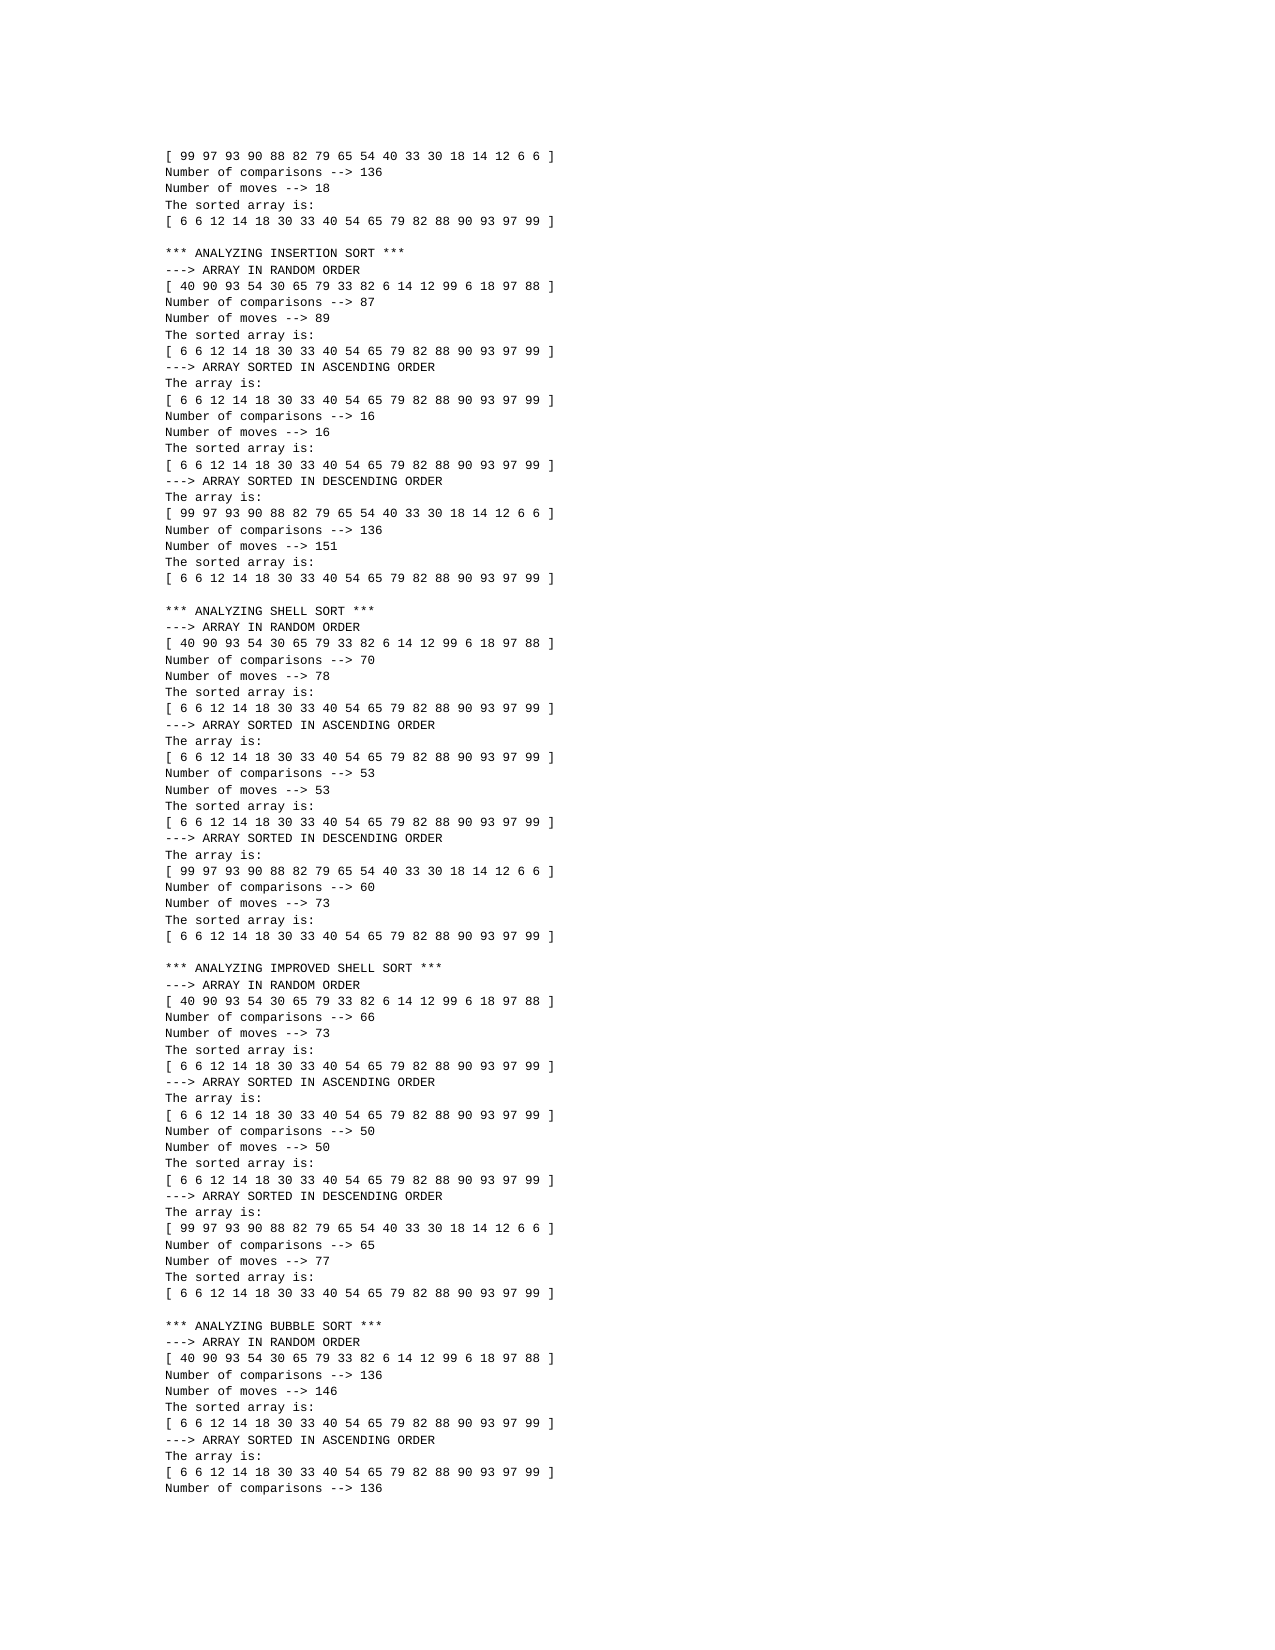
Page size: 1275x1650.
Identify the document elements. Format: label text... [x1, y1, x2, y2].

text Number of comparisons --> 136 [165, 1369, 1125, 1383]
text [ 99 97 93 90 88 82 79 65 54 40 33 30 18 14 12 6 6 ] [165, 865, 1125, 879]
text Number of moves --> 50 [165, 1141, 1125, 1155]
text Number of comparisons --> 16 [165, 410, 1125, 424]
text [165, 215, 1125, 229]
text Number of moves --> 18 [165, 182, 1125, 197]
text [ 6 6 12 14 18 30 33 40 54 65 79 82 88 90 93 97 99 ] [165, 572, 1125, 587]
text The sorted array is: [165, 1157, 1125, 1172]
text [ 40 90 93 54 30 65 79 33 82 6 14 12 99 6 18 97 88 ] [165, 280, 1125, 294]
text ---> ARRAY SORTED IN DESCENDING ORDER [165, 832, 1125, 847]
text Number of comparisons --> 50 [165, 1125, 1125, 1139]
text [ 99 97 93 90 88 82 79 65 54 40 33 30 18 14 12 6 6 ] [165, 507, 1125, 522]
text [ 6 6 12 14 18 30 33 40 54 65 79 82 88 90 93 97 99 ] [165, 1109, 1125, 1123]
text The array is: [165, 1450, 1125, 1464]
text Number of moves --> 151 [165, 540, 1125, 554]
text Number of comparisons --> 53 [165, 767, 1125, 782]
text [ 40 90 93 54 30 65 79 33 82 6 14 12 99 6 18 97 88 ] [165, 1352, 1125, 1367]
text The array is: [165, 1206, 1125, 1220]
text Number of moves --> 73 [165, 897, 1125, 912]
text [ 6 6 12 14 18 30 33 40 54 65 79 82 88 90 93 97 99 ] [165, 702, 1125, 717]
text [ 6 6 12 14 18 30 33 40 54 65 79 82 88 90 93 97 99 ] [165, 930, 1125, 944]
text [ 6 6 12 14 18 30 33 40 54 65 79 82 88 90 93 97 99 ] [165, 816, 1125, 830]
text The sorted array is: [165, 686, 1125, 700]
text *** ANALYZING BUBBLE SORT *** [165, 1320, 1125, 1334]
text The array is: [165, 377, 1125, 392]
text The sorted array is: [165, 1271, 1125, 1285]
text The sorted array is: [165, 199, 1125, 213]
text The array is: [165, 1092, 1125, 1107]
text ---> ARRAY IN RANDOM ORDER [165, 264, 1125, 278]
text The sorted array is: [165, 800, 1125, 814]
text Number of comparisons --> 70 [165, 654, 1125, 668]
text Number of comparisons --> 136 [165, 1482, 1125, 1497]
text *** ANALYZING IMPROVED SHELL SORT *** [165, 962, 1125, 977]
text [ 6 6 12 14 18 30 33 40 54 65 79 82 88 90 93 97 99 ] [165, 459, 1125, 473]
text [ 99 97 93 90 88 82 79 65 54 40 33 30 18 14 12 6 6 ] [165, 1222, 1125, 1237]
text Number of moves --> 78 [165, 670, 1125, 684]
text [ 6 6 12 14 18 30 33 40 54 65 79 82 88 90 93 97 99 ] [165, 751, 1125, 765]
text The sorted array is: [165, 1044, 1125, 1058]
text The sorted array is: [165, 442, 1125, 457]
text The sorted array is: [165, 914, 1125, 928]
text ---> ARRAY SORTED IN ASCENDING ORDER [165, 719, 1125, 733]
text *** ANALYZING INSERTION SORT *** [165, 247, 1125, 262]
text *** ANALYZING SHELL SORT *** [165, 605, 1125, 619]
text ---> ARRAY SORTED IN DESCENDING ORDER [165, 1190, 1125, 1204]
text ---> ARRAY IN RANDOM ORDER [165, 621, 1125, 635]
text ---> ARRAY IN RANDOM ORDER [165, 979, 1125, 993]
text Number of moves --> 16 [165, 426, 1125, 440]
text ---> ARRAY SORTED IN DESCENDING ORDER [165, 475, 1125, 489]
text [ 6 6 12 14 18 30 33 40 54 65 79 82 88 90 93 97 99 ] [165, 1174, 1125, 1188]
text Number of comparisons --> 136 [165, 166, 1125, 180]
text ---> ARRAY SORTED IN ASCENDING ORDER [165, 1076, 1125, 1090]
text Number of moves --> 77 [165, 1255, 1125, 1269]
text [ 40 90 93 54 30 65 79 33 82 6 14 12 99 6 18 97 88 ] [165, 637, 1125, 652]
text The array is: [165, 491, 1125, 505]
text Number of moves --> 53 [165, 784, 1125, 798]
text ---> ARRAY SORTED IN ASCENDING ORDER [165, 1434, 1125, 1448]
text The array is: [165, 849, 1125, 863]
text Number of comparisons --> 136 [165, 524, 1125, 538]
text [ 6 6 12 14 18 30 33 40 54 65 79 82 88 90 93 97 99 ] [165, 345, 1125, 359]
text Number of moves --> 146 [165, 1385, 1125, 1399]
text Number of comparisons --> 66 [165, 1011, 1125, 1025]
text [ 40 90 93 54 30 65 79 33 82 6 14 12 99 6 18 97 88 ] [165, 995, 1125, 1009]
text Number of comparisons --> 60 [165, 881, 1125, 895]
text [ 6 6 12 14 18 30 33 40 54 65 79 82 88 90 93 97 99 ] [165, 1060, 1125, 1074]
text Number of comparisons --> 87 [165, 296, 1125, 310]
text [ 99 97 93 90 88 82 79 65 54 40 33 30 18 14 12 6 6 ] [165, 150, 1125, 164]
text ---> ARRAY SORTED IN ASCENDING ORDER [165, 361, 1125, 375]
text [165, 1417, 1125, 1432]
text ---> ARRAY IN RANDOM ORDER [165, 1336, 1125, 1350]
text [165, 1466, 1125, 1480]
text [ 6 6 12 14 18 30 33 40 54 65 79 82 88 90 93 97 99 ] [165, 394, 1125, 408]
text The sorted array is: [165, 329, 1125, 343]
text Number of moves --> 89 [165, 312, 1125, 327]
text Number of moves --> 73 [165, 1027, 1125, 1042]
text [ 6 6 12 14 18 30 33 40 54 65 79 82 88 90 93 97 99 ] [165, 1287, 1125, 1302]
text The sorted array is: [165, 1401, 1125, 1415]
text The array is: [165, 735, 1125, 749]
text Number of comparisons --> 65 [165, 1239, 1125, 1253]
text The sorted array is: [165, 556, 1125, 570]
